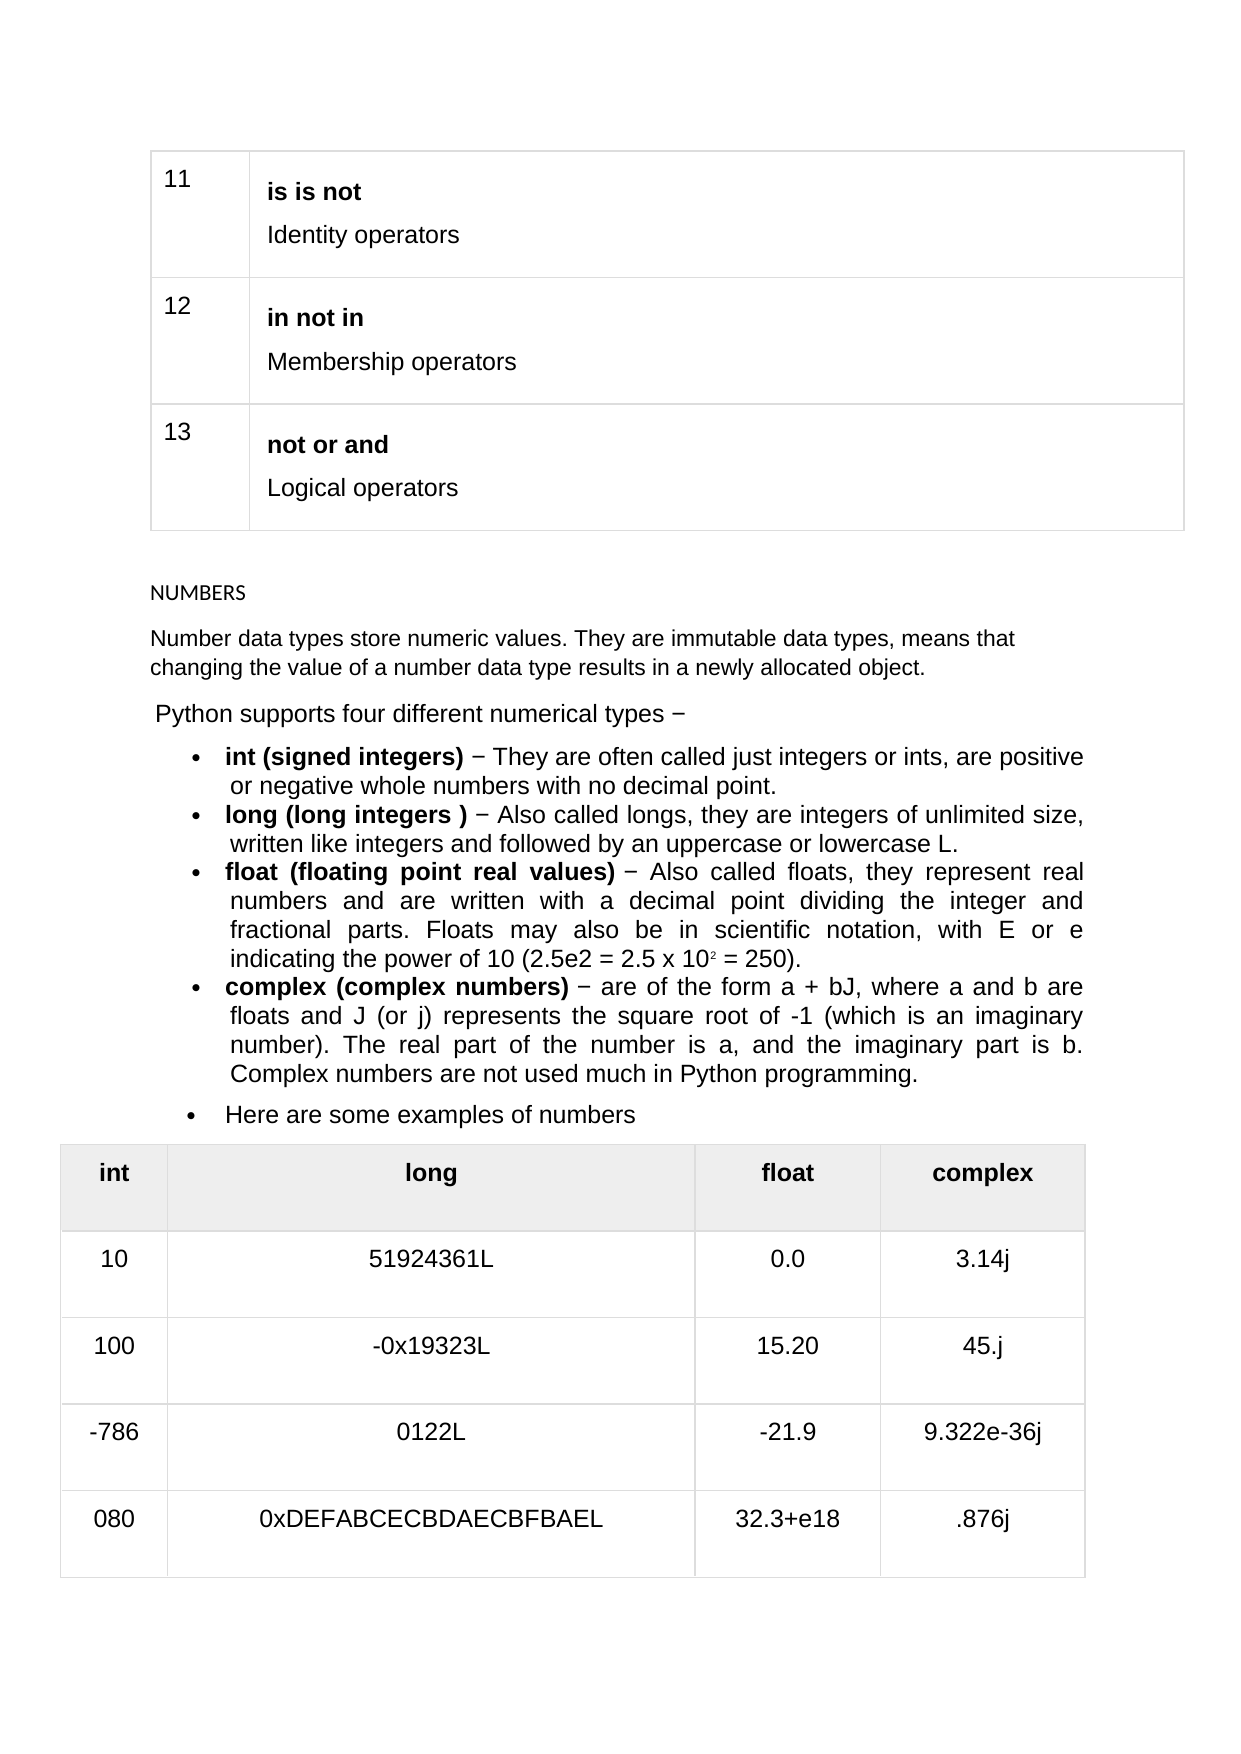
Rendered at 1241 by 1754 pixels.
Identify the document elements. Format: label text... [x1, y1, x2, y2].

text NUMBERS [150, 578, 1090, 606]
table_header float [696, 1145, 880, 1230]
table_cell 0122L [168, 1405, 694, 1490]
table_cell 0xDEFABCECBDAECBFBAEL [168, 1491, 694, 1576]
table_cell 100 [61, 1318, 167, 1403]
table_header int [61, 1145, 167, 1230]
table_cell 10 [61, 1231, 167, 1317]
table_cell 13 [152, 405, 249, 530]
table_header long [168, 1145, 694, 1230]
table_cell 0.0 [696, 1232, 880, 1317]
text Number data types store numeric values. They are immutable data types, means that changing the value of a number data type results in a newly allocated object. [150, 625, 1090, 680]
table_cell -0x19323L [168, 1318, 694, 1403]
table_cell 11 [152, 152, 249, 277]
table_cell 51924361L [168, 1232, 694, 1317]
table_cell 32.3+e18 [696, 1491, 880, 1576]
table_cell -786 [61, 1404, 167, 1490]
table_header complex [881, 1145, 1084, 1230]
table_cell 3.14j [881, 1232, 1084, 1317]
table_cell 9.322e-36j [881, 1405, 1084, 1490]
table_cell 45.j [881, 1318, 1084, 1403]
table_cell not or and Logical operators [250, 405, 1183, 530]
text Python supports four different numerical types − [155, 698, 1085, 727]
table_cell 12 [152, 278, 249, 403]
table_cell .876j [881, 1491, 1084, 1576]
table_cell 15.20 [696, 1318, 880, 1403]
list int (signed integers) − They are often called just integers or ints, are positive or negative whole numbers with no decimal point. [192, 742, 1085, 800]
table_cell -21.9 [696, 1405, 880, 1490]
table_cell is is not Identity operators [250, 152, 1183, 277]
list float (floating point real values) − Also called floats, they represent real numbers and are written with a decimal point dividing the integer and fractional parts. Floats may also be in scientific notation, with E or e indicating the power of 10 (2.5e2 = 2.5 x 102 = 250). [192, 857, 1085, 972]
list complex (complex numbers) − are of the form a + bJ, where a and b are floats and J (or j) represents the square root of -1 (which is an imaginary number). The real part of the number is a, and the imaginary part is b. Complex numbers are not used much in Python programming. [192, 972, 1085, 1087]
table_cell 080 [61, 1491, 167, 1576]
table_cell in not in Membership operators [250, 278, 1183, 403]
list Here are some examples of numbers [187, 1100, 1085, 1128]
list long (long integers ) − Also called longs, they are integers of unlimited size, written like integers and followed by an uppercase or lowercase L. [192, 800, 1085, 857]
